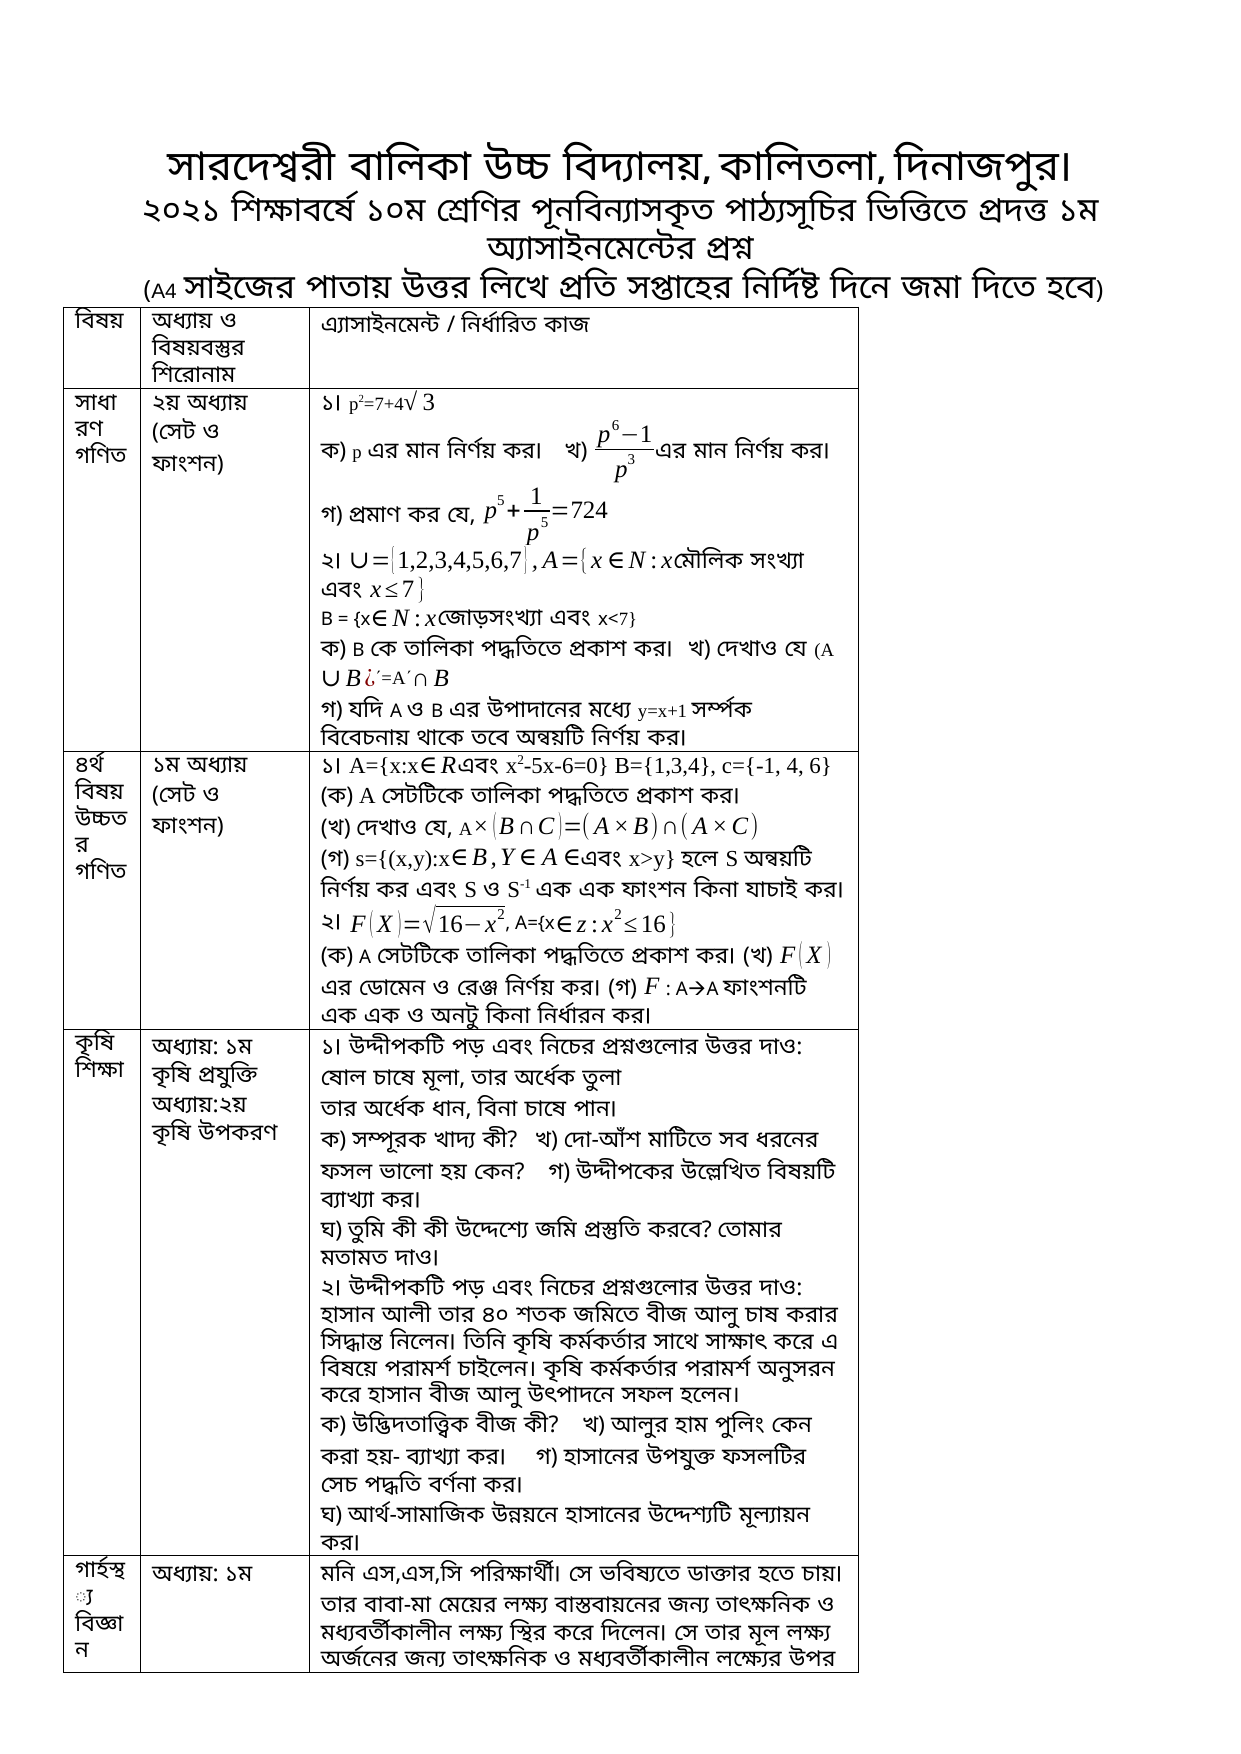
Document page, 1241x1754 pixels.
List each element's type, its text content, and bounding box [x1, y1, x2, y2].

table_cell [310, 1556, 858, 1672]
table_header বিষয় [64, 308, 140, 388]
text (A4 সাইজের পাতায় উত্তর লিখে প্রতি সপ্তাহের নির্দিষ্ট দিনে জমা দিতে হবে) [75, 268, 1165, 307]
table_cell ১। উদ্দীপকটি পড় এবং নিচের প্রশ্নগুলোর উত্তর দাও: ষোল চাষে মূলা, তার অর্ধেক তুলা তার অর্ধেক ধান, বিনা চাষে পান। ক) সম্পূরক খাদ্য কী? খ) দো-আঁশ মাটিতে সব ধরনের ফসল ভালো হয় কেন? গ) উদ্দীপকের উল্লেখিত বিষয়টি ব্যাখ্যা কর। ঘ) তুমি কী কী উদ্দেশ্যে জমি প্রস্তুতি করবে? তোমার মতামত দাও। ২। উদ্দীপকটি পড় এবং নিচের প্রশ্নগুলোর উত্তর দাও: হাসান আলী তার ৪০ শতক জমিতে বীজ আলু চাষ করার সিদ্ধান্ত নিলেন। তিনি কৃষি কর্মকর্তার সাথে সাক্ষাৎ করে এ বিষয়ে পরামর্শ চাইলেন। কৃষি কর্মকর্তার পরামর্শ অনুসরন করে হাসান বীজ আলু উৎপাদনে সফল হলেন। ক) উদ্ভিদতাত্ত্বিক বীজ কী? খ) আলুর হাম পুলিং কেন করা হয়- ব্যাখ্যা কর। গ) হাসানের উপযুক্ত ফসলটির সেচ পদ্ধতি বর্ণনা কর। ঘ) আর্থ-সামাজিক উন্নয়নে হাসানের উদ্দেশ্যটি মূল্যায়ন কর। [310, 1030, 858, 1555]
table_header এ্যাসাইনমেন্ট / নির্ধারিত কাজ [310, 308, 858, 388]
table_cell ১। p2=7+4 ক) p এর মান নির্ণয় কর। খ) এর মান নির্ণয় কর। গ) প্রমাণ কর যে, ২। মৌলিক সংখ্যা এবং B = {xজোড়সংখ্যা এবং x<7} ক) B কে তালিকা পদ্ধতিতে প্রকাশ কর। খ) দেখাও যে (A=A গ) যদি Aও B এর উপাদানের মধ্যে y=x+1সর্ম্পক বিবেচনায় থাকে তবে অন্বয়টি নির্ণয় কর। [310, 389, 858, 751]
table_cell ১ম অধ্যায় (সেট ও ফাংশন) [141, 752, 309, 1028]
table_cell অধ্যায়: ১ম কৃষি প্রযুক্তি অধ্যায়:২য় কৃষি উপকরণ [141, 1030, 309, 1555]
table_cell ১। A={x:xএবং x2-5x-6=0} B={1,3,4}, c={-1, 4, 6} (ক) A সেটটিকে তালিকা পদ্ধতিতে প্রকাশ কর। (খ) দেখাও যে, A (গ) s={(x,y):xএবং x>y} হলে S অন্বয়টি নির্ণয় কর এবং S ও S-1এক এক ফাংশন কিনা যাচাই কর। ২। , A={x (ক) A সেটটিকে তালিকা পদ্ধতিতে প্রকাশ কর। (খ) এর ডোমেন ও রেঞ্জ নির্ণয় কর। (গ) : AAফাংশনটি এক এক ও অনটু কিনা নির্ধারন কর। [310, 752, 858, 1028]
table_header অধ্যায় ও বিষয়বস্তুর শিরোনাম [141, 308, 309, 388]
table_cell কৃষি শিক্ষা [64, 1030, 140, 1555]
table_cell অধ্যায়: ১ম [141, 1556, 309, 1672]
text সারদেশ্বরী বালিকা উচ্চ বিদ্যালয়, কালিতলা, দিনাজপুর। [75, 141, 1165, 190]
text ২০২১ শিক্ষাবর্ষে ১০ম শ্রেণির পূনবিন্যাসকৃত পাঠ্যসূচির ভিত্তিতে প্রদত্ত ১ম অ্যাসাইনমেন্টের প্রশ্ন [75, 190, 1165, 268]
table_cell গার্হস্থ্য বিজ্ঞান [64, 1556, 140, 1672]
table_cell ২য় অধ্যায় (সেট ও ফাংশন) [141, 389, 309, 751]
table_cell সাধারণ গণিত [64, 389, 140, 751]
table_cell ৪র্থ বিষয় উচ্চতর গণিত [64, 752, 140, 1028]
